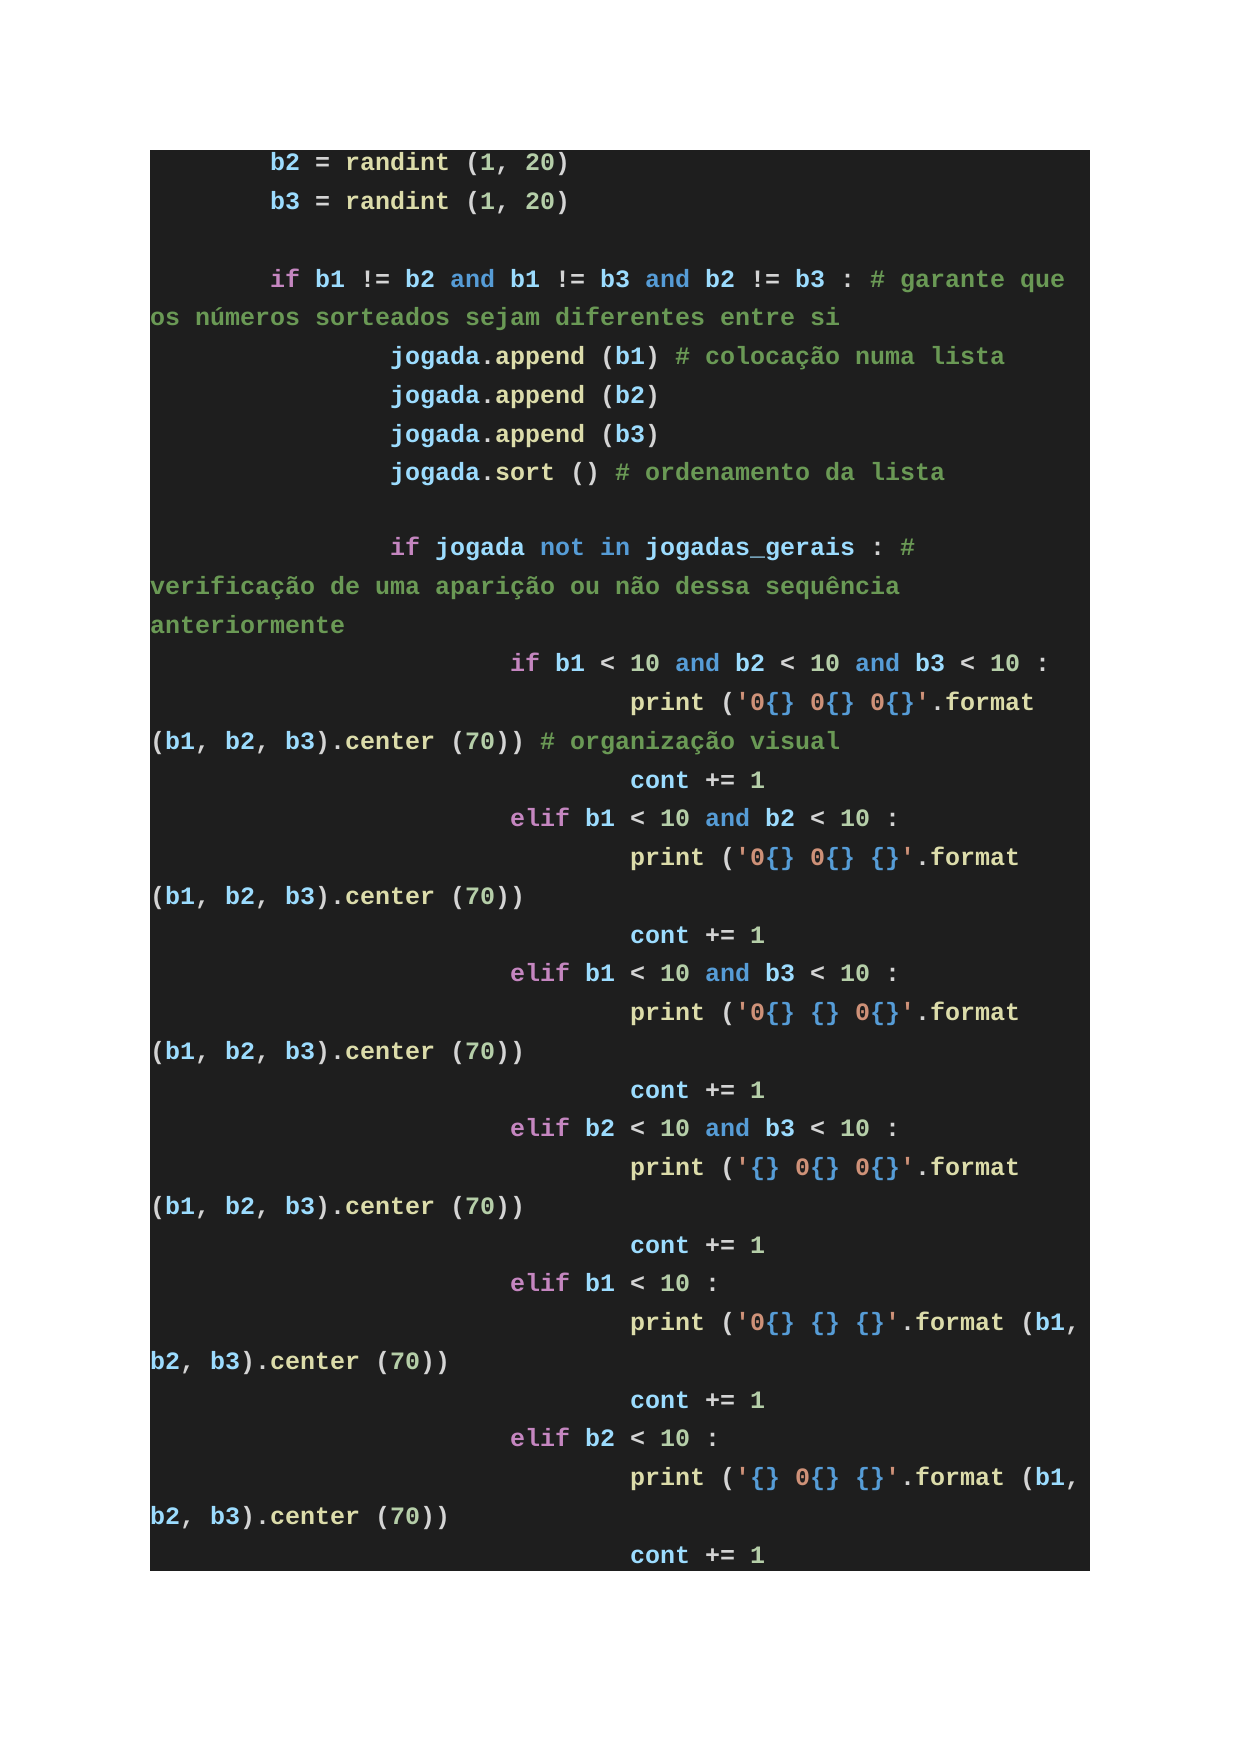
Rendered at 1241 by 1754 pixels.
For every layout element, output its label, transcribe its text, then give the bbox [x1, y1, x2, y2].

text b3 = randint (1, 20) [150, 189, 1090, 217]
text elif b1 < 10 and b3 < 10 : [150, 961, 1090, 989]
text elif b2 < 10 : [150, 1426, 1090, 1454]
text if b1 < 10 and b2 < 10 and b3 < 10 : [150, 651, 1090, 679]
text elif b1 < 10 and b2 < 10 : [150, 806, 1090, 834]
text elif b2 < 10 and b3 < 10 : [150, 1116, 1090, 1144]
text cont += 1 [150, 1542, 1090, 1571]
text elif b1 < 10 : [150, 1271, 1090, 1299]
text cont += 1 [150, 1232, 1090, 1261]
text jogada.sort () # ordenamento da lista [150, 460, 1090, 488]
text jogada.append (b3) [150, 421, 1090, 449]
text print ('{} 0{} 0{}'.format (b1, b2, b3).center (70)) [150, 1155, 1090, 1222]
text print ('0{} {} {}'.format (b1, b2, b3).center (70)) [150, 1310, 1090, 1377]
text cont += 1 [150, 1387, 1090, 1416]
text print ('{} 0{} {}'.format (b1, b2, b3).center (70)) [150, 1465, 1090, 1532]
text if jogada not in jogadas_gerais : # verificação de uma aparição ou não dessa sequência anteriormente [150, 535, 1090, 641]
text jogada.append (b1) # colocação numa lista [150, 344, 1090, 372]
text print ('0{} {} 0{}'.format (b1, b2, b3).center (70)) [150, 1000, 1090, 1067]
text cont += 1 [150, 922, 1090, 951]
text print ('0{} 0{} 0{}'.format (b1, b2, b3).center (70)) # organização visual [150, 690, 1090, 757]
text b2 = randint (1, 20) [150, 150, 1090, 178]
text print ('0{} 0{} {}'.format (b1, b2, b3).center (70)) [150, 845, 1090, 912]
text cont += 1 [150, 1077, 1090, 1106]
text if b1 != b2 and b1 != b3 and b2 != b3 : # garante que os números sorteados sejam diferentes entre si [150, 266, 1090, 333]
text jogada.append (b2) [150, 382, 1090, 411]
text cont += 1 [150, 767, 1090, 796]
